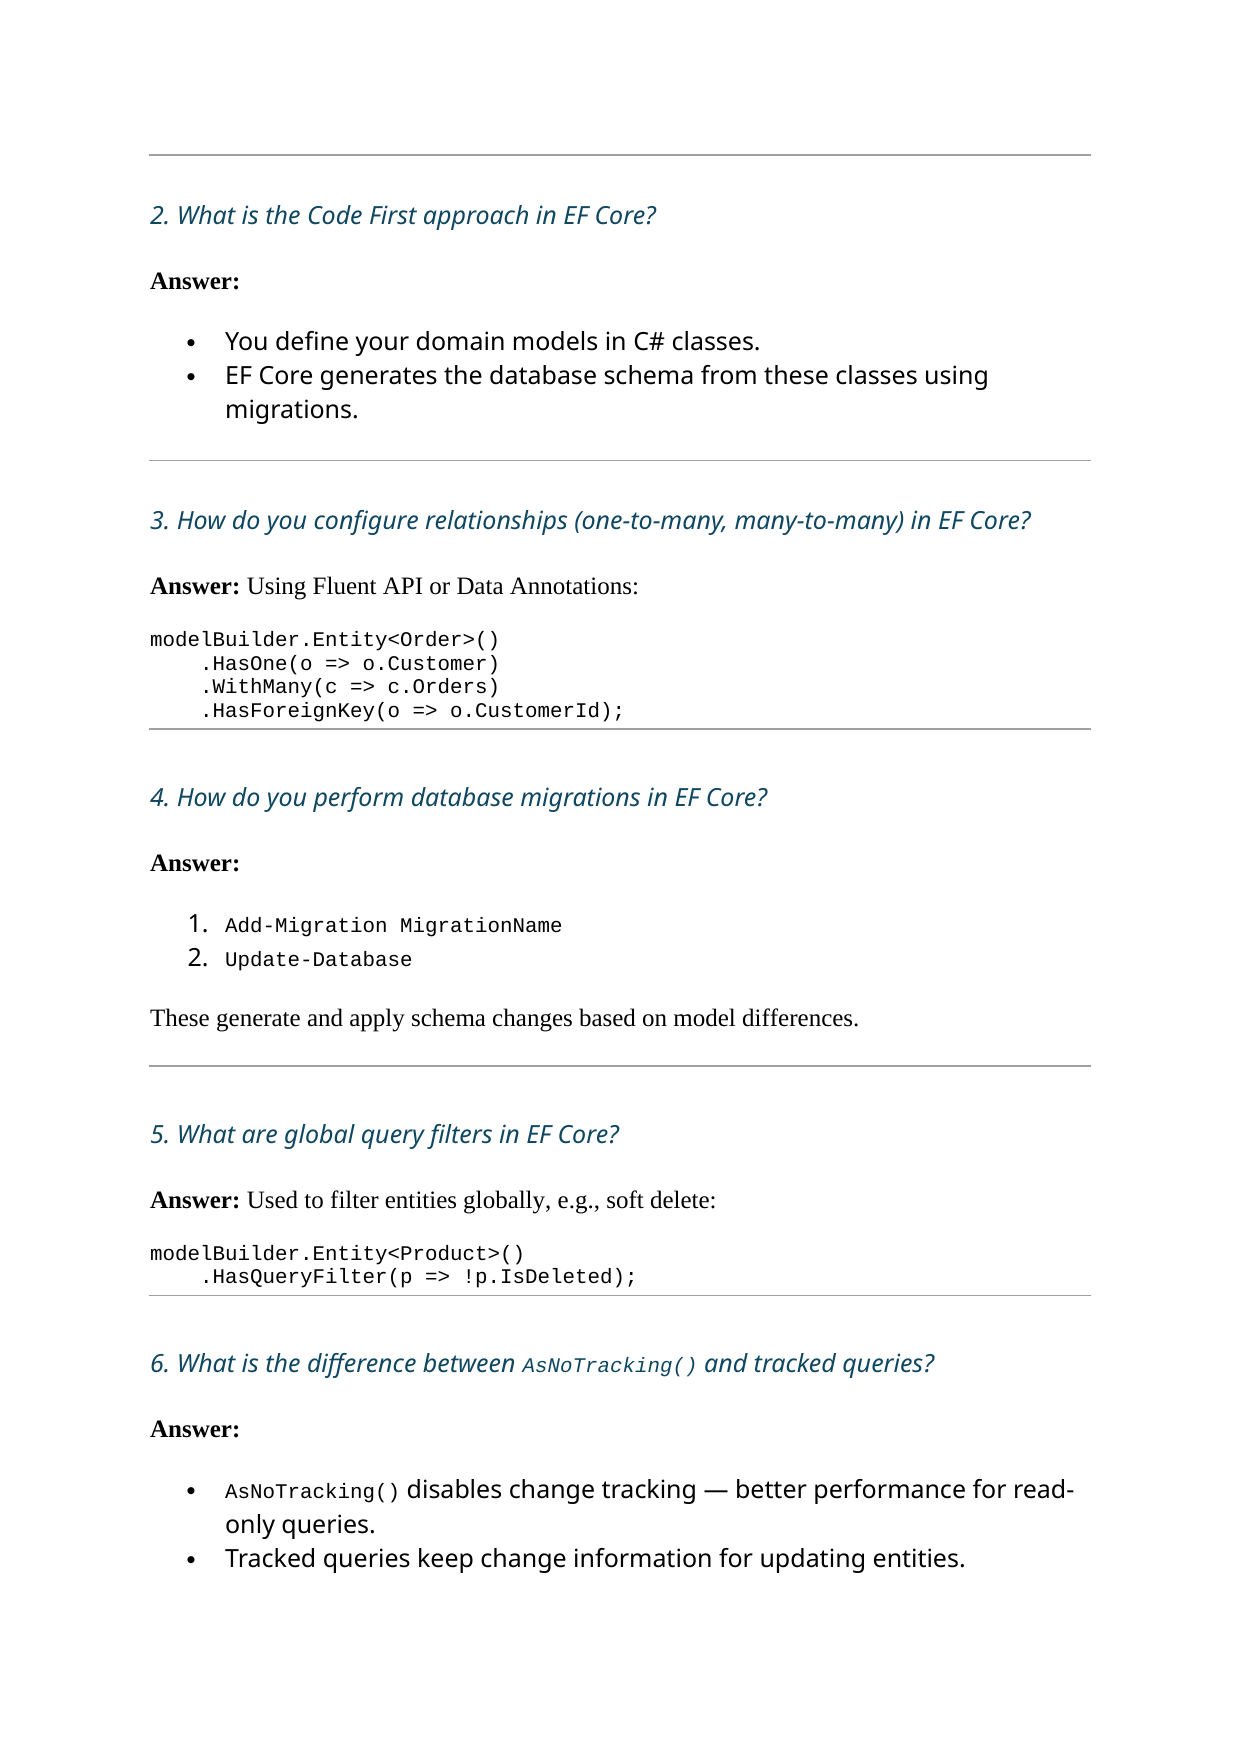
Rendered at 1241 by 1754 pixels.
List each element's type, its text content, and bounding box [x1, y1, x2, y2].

text .WithMany(c => c.Orders) [150, 676, 1090, 700]
subtitle 2. What is the Code First approach in EF Core? [150, 197, 1090, 232]
list Add-Migration MigrationName [187, 906, 1090, 939]
text .HasForeignKey(o => o.CustomerId); [150, 700, 1090, 723]
text Answer: Used to filter entities globally, e.g., soft delete: [150, 1185, 1090, 1214]
text .HasQueryFilter(p => !p.IsDeleted); [150, 1266, 1090, 1290]
list Tracked queries keep change information for updating entities. [187, 1540, 1090, 1574]
text Answer: [150, 1414, 1090, 1443]
text Answer: Using Fluent API or Data Annotations: [150, 571, 1090, 600]
text modelBuilder.Entity<Order>() [150, 629, 1090, 652]
list You define your domain models in C# classes. [187, 324, 1090, 358]
list Update-Database [187, 939, 1090, 974]
text These generate and apply schema changes based on model differences. [150, 1003, 1090, 1032]
subtitle 4. How do you perform database migrations in EF Core? [150, 779, 1090, 813]
list AsNoTracking() disables change tracking — better performance for read-only queries. [187, 1472, 1090, 1540]
text .HasOne(o => o.Customer) [150, 652, 1090, 676]
text Answer: [150, 848, 1090, 876]
subtitle 3. How do you configure relationships (one-to-many, many-to-many) in EF Core? [150, 503, 1090, 537]
text Answer: [150, 266, 1090, 294]
list EF Core generates the database schema from these classes using migrations. [187, 358, 1090, 426]
text modelBuilder.Entity<Product>() [150, 1243, 1090, 1266]
subtitle 6. What is the difference between AsNoTracking() and tracked queries? [150, 1346, 1090, 1380]
subtitle 5. What are global query filters in EF Core? [150, 1117, 1090, 1151]
